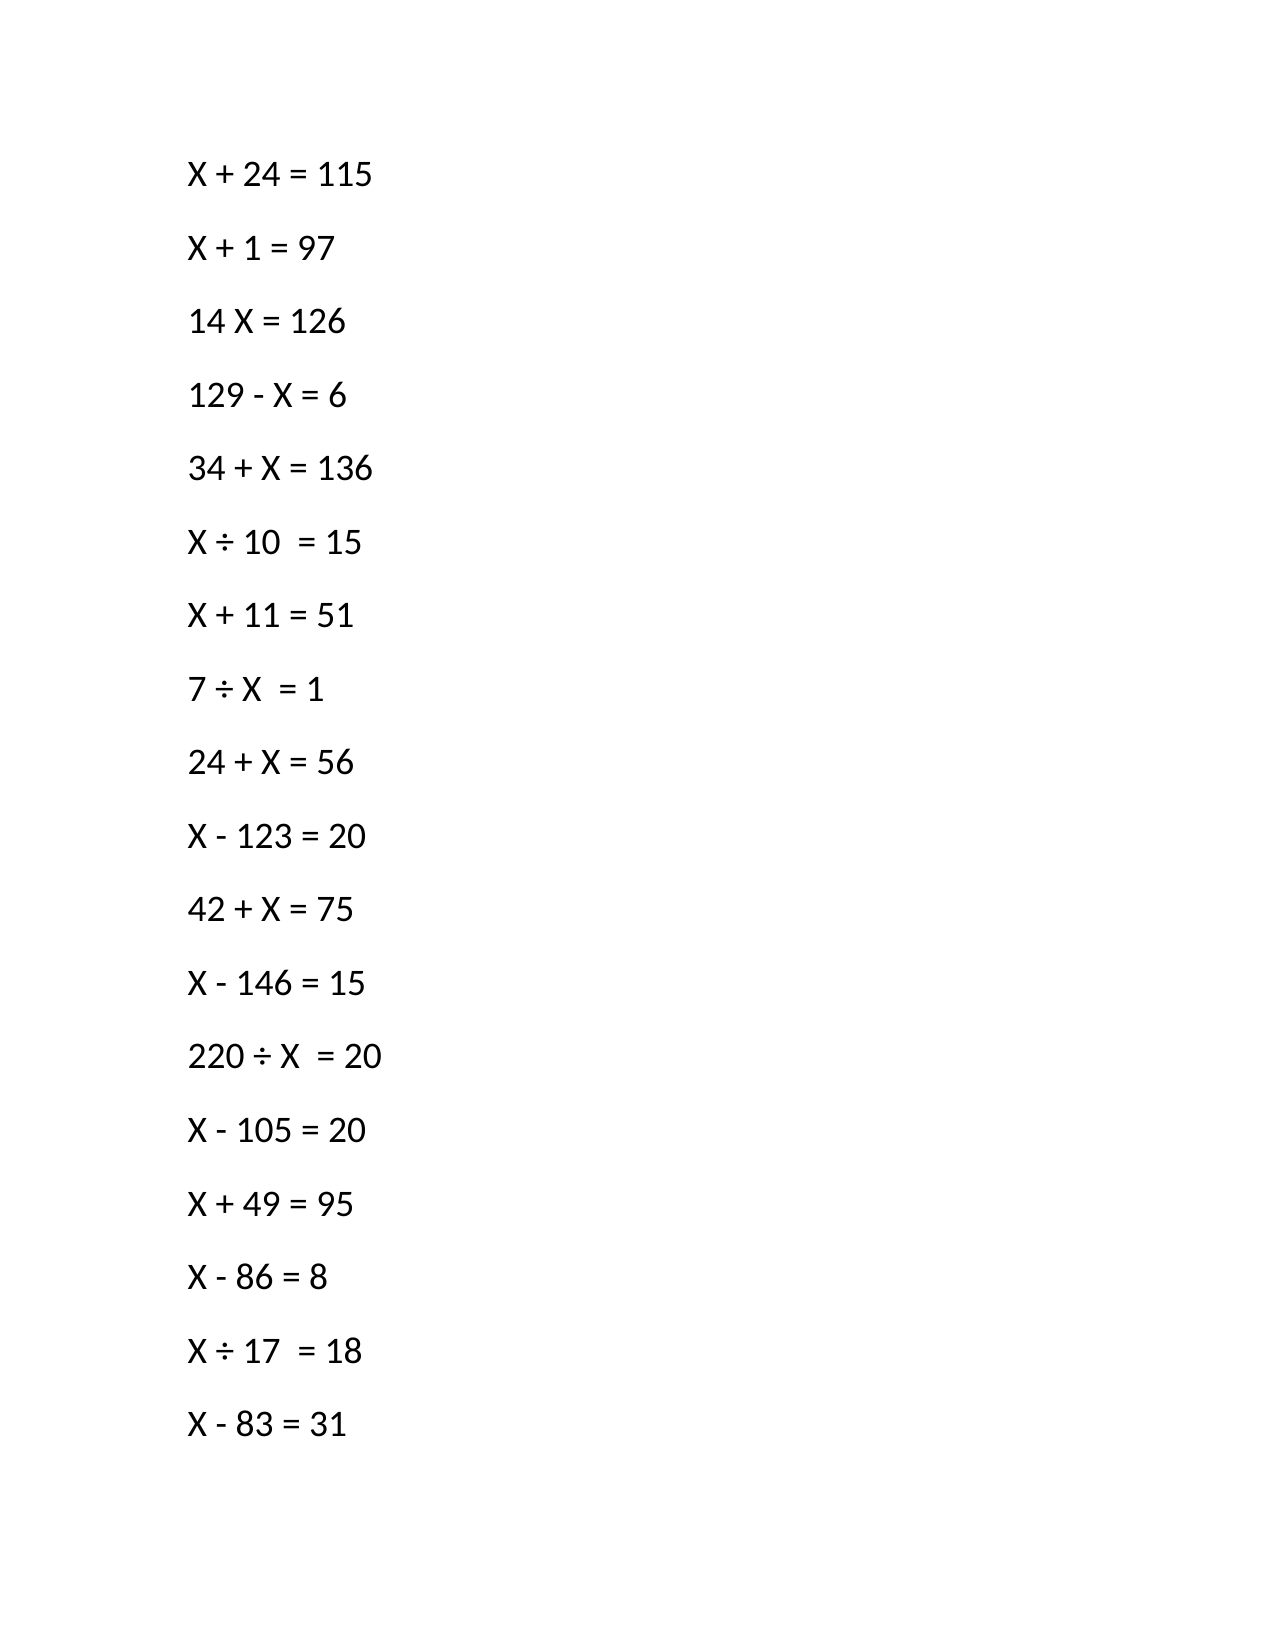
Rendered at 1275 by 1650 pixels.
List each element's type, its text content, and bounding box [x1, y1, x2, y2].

text 14 X = 126 [187, 297, 1087, 343]
text 220 ÷ X = 20 [187, 1032, 1087, 1078]
text 42 + X = 75 [187, 885, 1087, 931]
text X + 24 = 115 [187, 150, 1087, 196]
text X - 86 = 8 [187, 1253, 1087, 1299]
text X + 1 = 97 [187, 223, 1087, 269]
text X + 49 = 95 [187, 1179, 1087, 1225]
text 24 + X = 56 [187, 738, 1087, 784]
text X + 11 = 51 [187, 591, 1087, 637]
text 34 + X = 136 [187, 444, 1087, 490]
text X - 83 = 31 [187, 1400, 1087, 1446]
text X - 123 = 20 [187, 812, 1087, 858]
text X - 146 = 15 [187, 959, 1087, 1005]
text X - 105 = 20 [187, 1106, 1087, 1152]
text X ÷ 10 = 15 [187, 518, 1087, 563]
text 7 ÷ X = 1 [187, 665, 1087, 711]
text X ÷ 17 = 18 [187, 1327, 1087, 1372]
text 129 - X = 6 [187, 371, 1087, 416]
